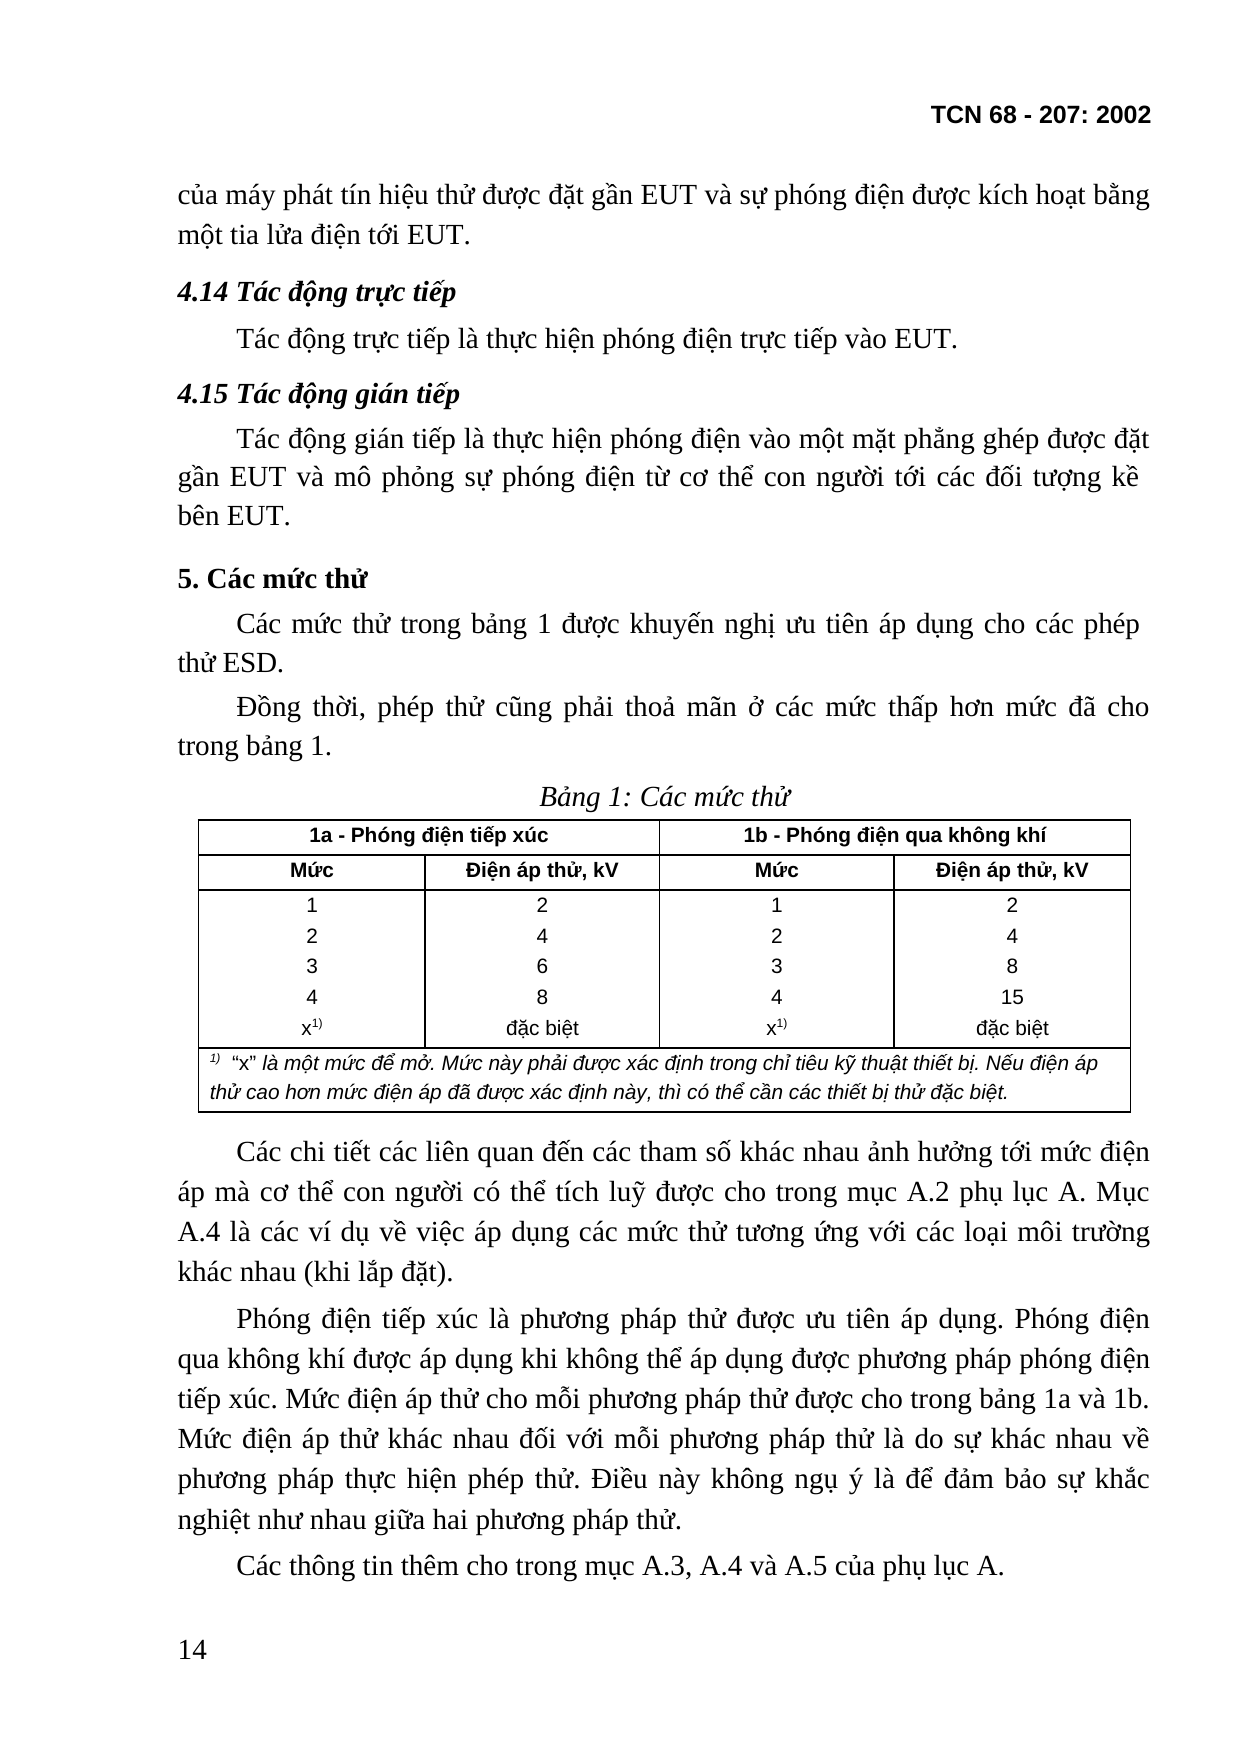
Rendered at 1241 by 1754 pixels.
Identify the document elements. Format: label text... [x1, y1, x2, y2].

table_cell Điện áp thử, kV [426, 856, 659, 889]
text Bảng 1: Các mức thử [177, 779, 1152, 813]
table_cell 2 4 8 15 đặc biệt [895, 891, 1130, 1047]
table_header 1b - Phóng điện qua không khí [660, 821, 1130, 854]
table_cell 2 4 6 8 đặc biệt [426, 891, 659, 1047]
text Các chi tiết các liên quan đến các tham số khác nhau ảnh hưởng tới mức điện áp mà cơ thể con người có thể tích luỹ được cho trong mục A.2 phụ lục A. Mục A.4 là các ví dụ về việc áp dụng các mức thử tương ứng với các loại môi trường khác nhau (khi lắp đặt). [177, 1134, 1152, 1288]
text Các mức thử trong bảng 1 được khuyến nghị ưu tiên áp dụng cho các phép thử ESD. [177, 606, 1152, 678]
text Phóng điện tiếp xúc là phương pháp thử được ưu tiên áp dụng. Phóng điện qua không khí được áp dụng khi không thể áp dụng được phương pháp phóng điện tiếp xúc. Mức điện áp thử cho mỗi phương pháp thử được cho trong bảng 1a và 1b. Mức điện áp thử khác nhau đối với mỗi phương pháp thử là do sự khác nhau về phương pháp thực hiện phép thử. Điều này không ngụ ý là để đảm bảo sự khắc nghiệt như nhau giữa hai phương pháp thử. [177, 1301, 1152, 1535]
text 5. Các mức thử [177, 561, 1152, 595]
text 4.15 Tác động gián tiếp [177, 376, 1152, 409]
text Đồng thời, phép thử cũng phải thoả mãn ở các mức thấp hơn mức đã cho trong bảng 1. [177, 689, 1152, 762]
text Các thông tin thêm cho trong mục A.3, A.4 và A.5 của phụ lục A. [177, 1548, 1152, 1582]
text Tác động gián tiếp là thực hiện phóng điện vào một mặt phẳng ghép được đặt gần EUT và mô phỏng sự phóng điện từ cơ thể con người tới các đối tượng kề bên EUT. [177, 421, 1152, 531]
table_cell 1 2 3 4 x1) [199, 891, 424, 1047]
text Tác động trực tiếp là thực hiện phóng điện trực tiếp vào EUT. [177, 321, 1152, 354]
table_cell 1) “x” là một mức để mở. Mức này phải được xác định trong chỉ tiêu kỹ thuật thiết bị. Nếu điện áp thử cao hơn mức điện áp đã được xác định này, thì có thể cần các thiết bị thử đặc biệt. [199, 1049, 1130, 1111]
table_cell Mức [199, 856, 424, 889]
table_cell 1 2 3 4 x1) [660, 891, 893, 1047]
text 4.14 Tác động trực tiếp [177, 274, 1152, 308]
table_cell Điện áp thử, kV [895, 856, 1130, 889]
table_header 1a - Phóng điện tiếp xúc [199, 821, 659, 854]
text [177, 177, 1152, 251]
table_cell Mức [660, 856, 893, 889]
